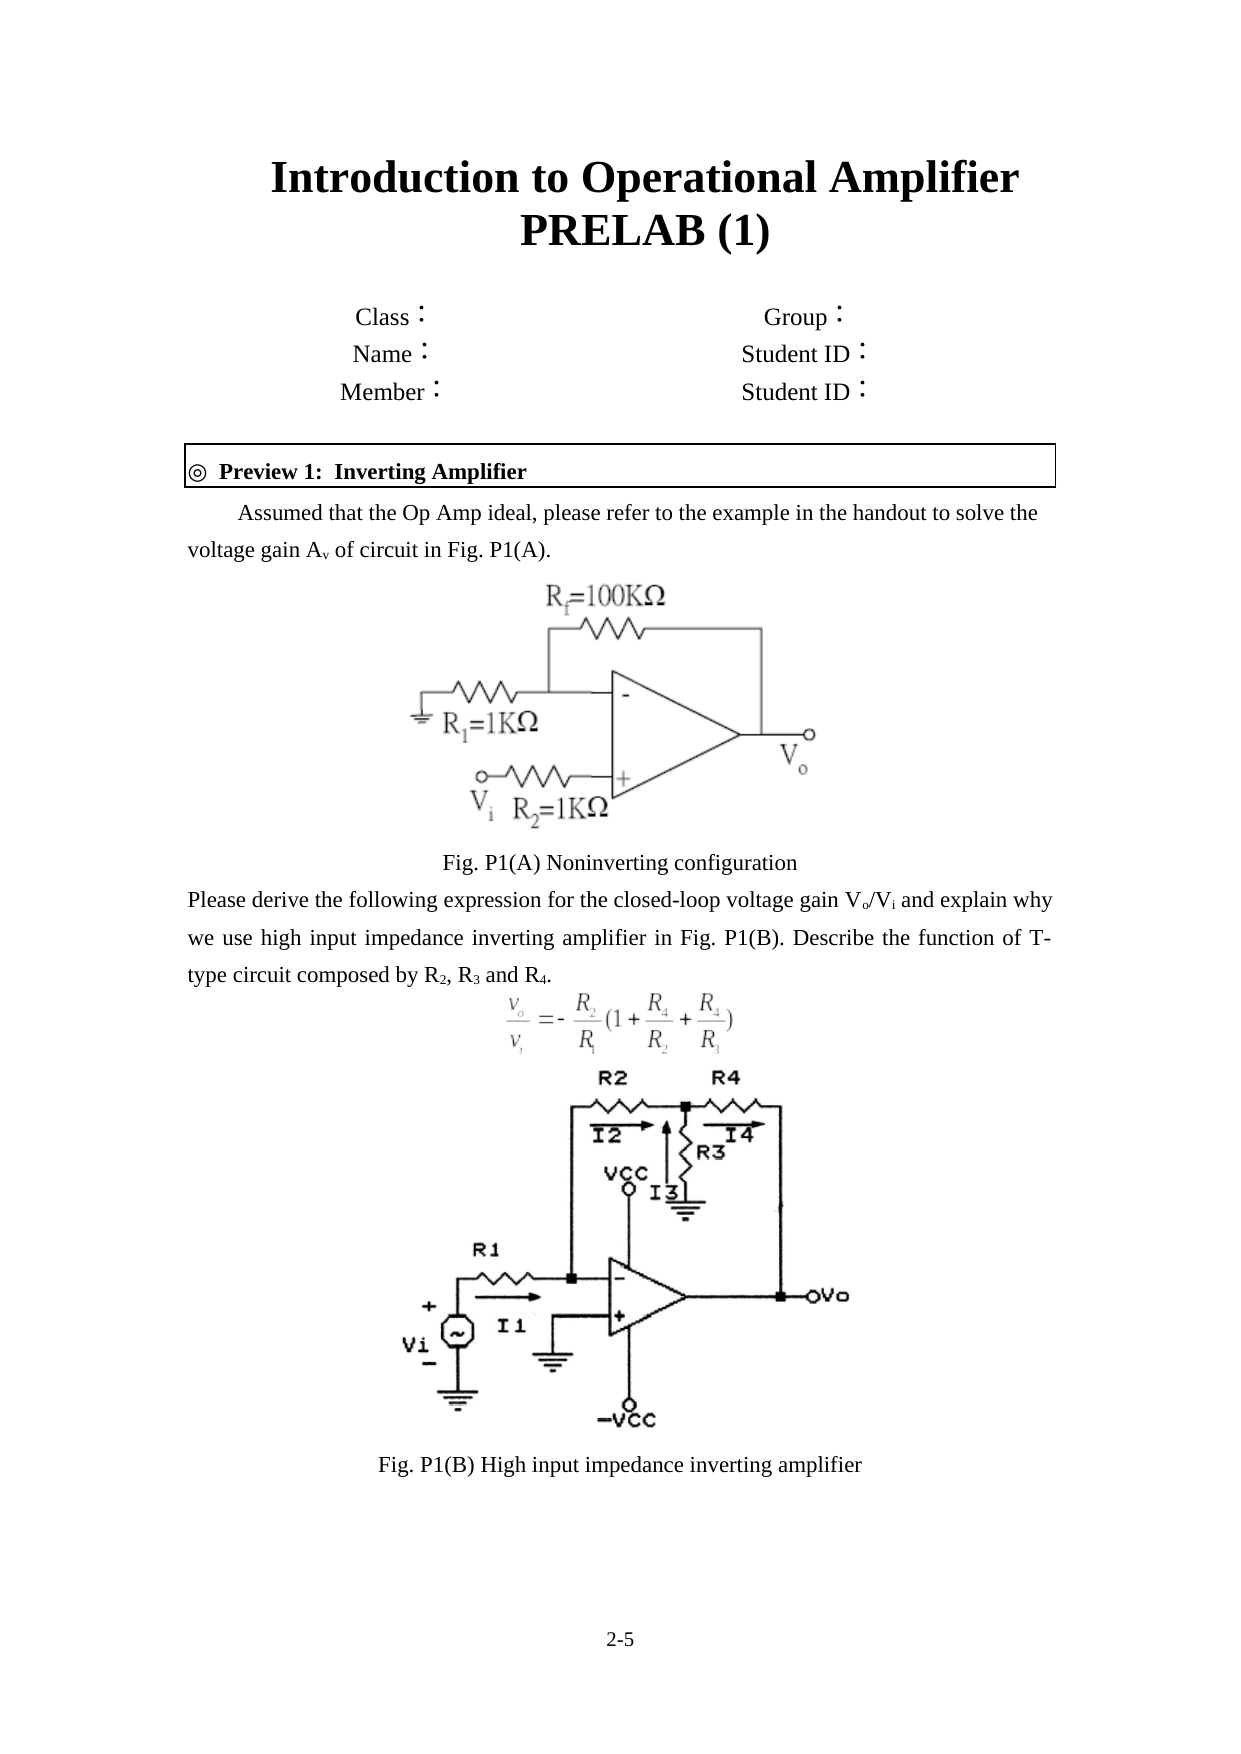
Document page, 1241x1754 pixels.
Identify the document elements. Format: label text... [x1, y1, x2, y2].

text Fig. P1(B) High input impedance inverting amplifier [187, 1440, 1053, 1478]
text Fig. P1(A) Noninverting configuration [187, 838, 1053, 875]
table_header Group： [598, 293, 1011, 330]
table_cell Member： [185, 368, 598, 405]
picture [370, 1058, 870, 1441]
table_cell Student ID： [598, 368, 1011, 405]
table_cell Student ID： [598, 330, 1011, 368]
text Assumed that the Op Amp ideal, please refer to the example in the handout to solve the voltage gain Av of circuit in Fig. P1(A). [187, 488, 1053, 563]
text Introduction to Operational Amplifier [237, 150, 1053, 203]
text PRELAB (1) [237, 203, 1053, 255]
table_header Class： [185, 293, 598, 330]
text ◎ Preview 1: Inverting Amplifier [186, 445, 1055, 486]
table_cell Name： [185, 330, 598, 368]
text Please derive the following expression for the closed-loop voltage gain Vo/Vi and explain why we use high input impedance inverting amplifier in Fig. P1(B). Describe the function of T-type circuit composed by R2, R3 and R4. [187, 875, 1053, 988]
